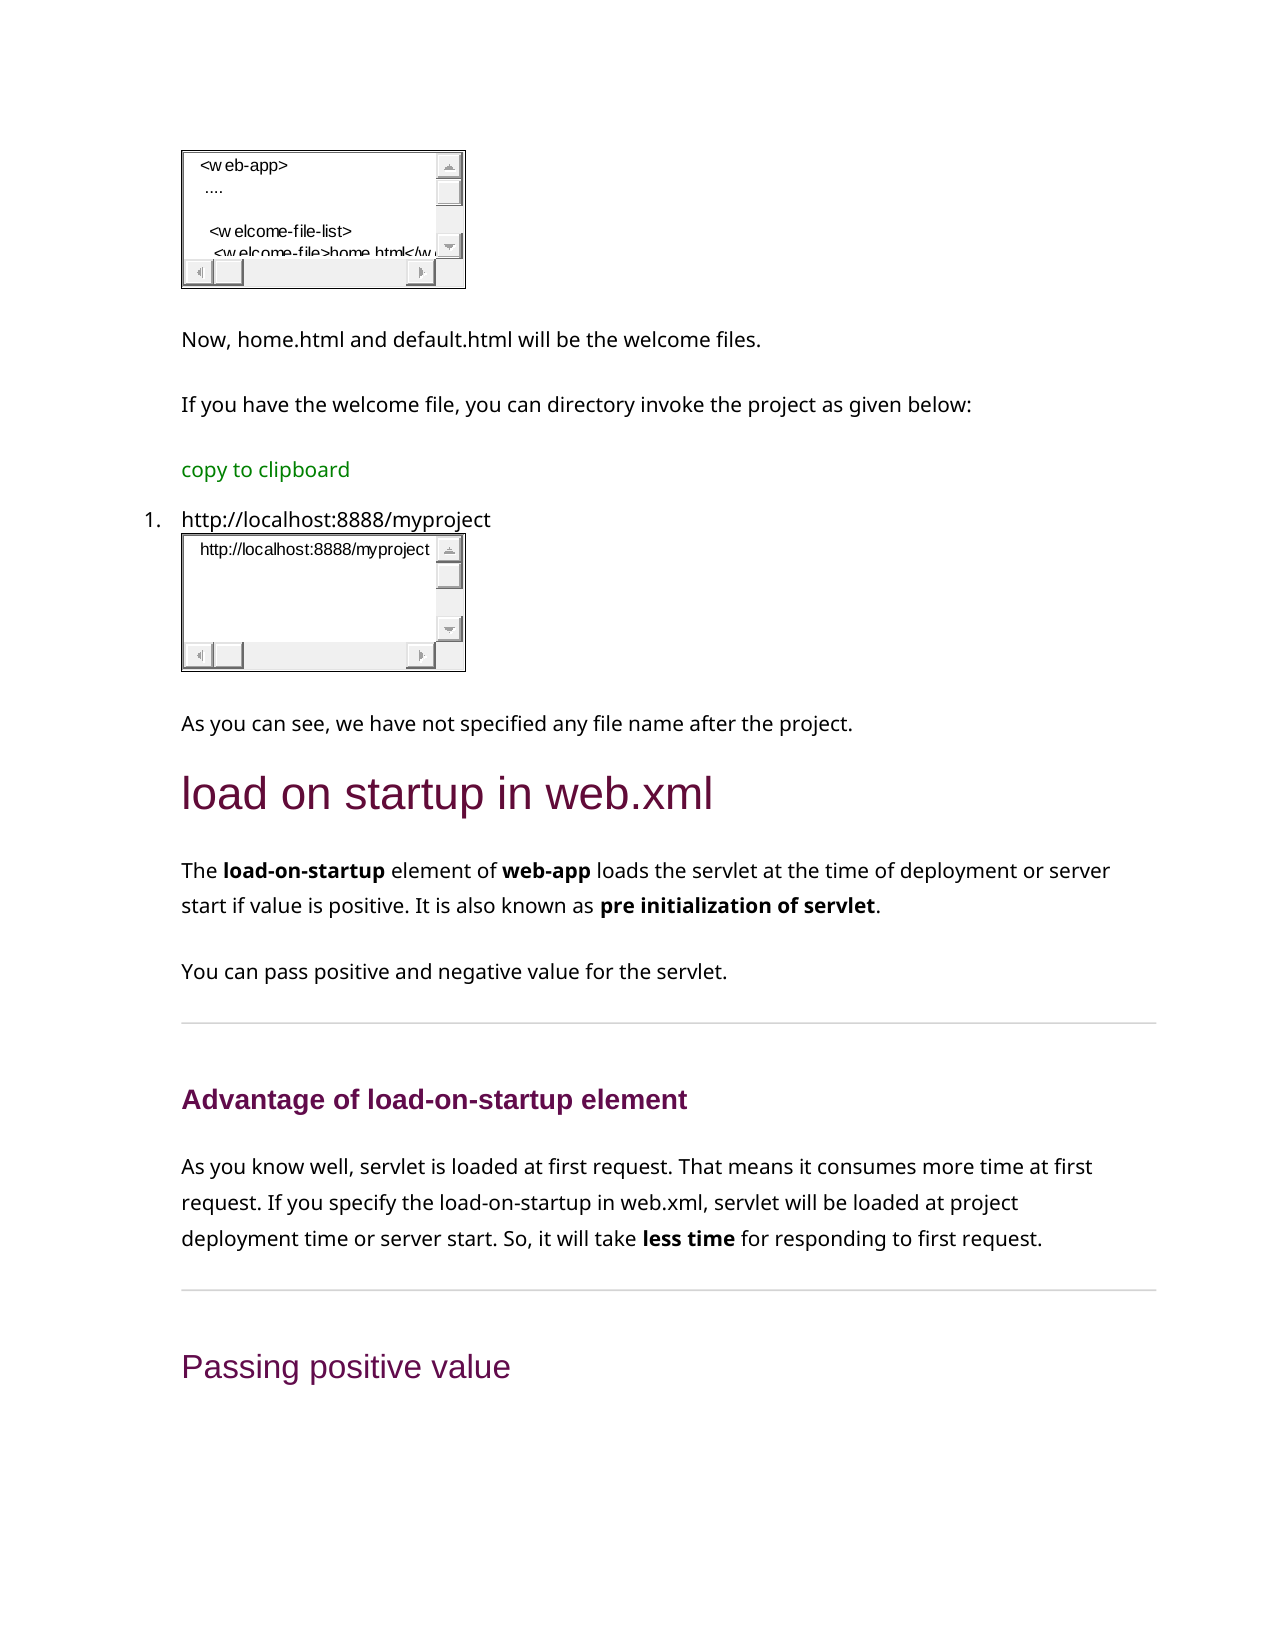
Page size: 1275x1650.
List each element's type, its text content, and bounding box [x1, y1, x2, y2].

text If you have the welcome file, you can directory invoke the project as given below: [181, 383, 1125, 419]
text As you can see, we have not specified any file name after the project. [181, 701, 1125, 737]
text Now, home.html and default.html will be the welcome files. [181, 318, 1125, 354]
text You can pass positive and negative value for the servlet. [181, 949, 1125, 985]
subtitle load on startup in web.xml [181, 766, 1125, 819]
text copy to clipboard [181, 448, 1125, 484]
list http://localhost:8888/myproject [144, 505, 1125, 533]
subtitle Passing positive value [181, 1347, 1125, 1385]
text As you know well, servlet is loaded at first request. That means it consumes more time at first request. If you specify the load-on-startup in web.xml, servlet will be loaded at project deployment time or server start. So, it will take less time for responding to first request. [181, 1144, 1125, 1252]
subtitle Advantage of load-on-startup element [181, 1079, 1125, 1115]
text The load-on-startup element of web-app loads the servlet at the time of deployment or server start if value is positive. It is also known as pre initialization of servlet. [181, 848, 1125, 920]
